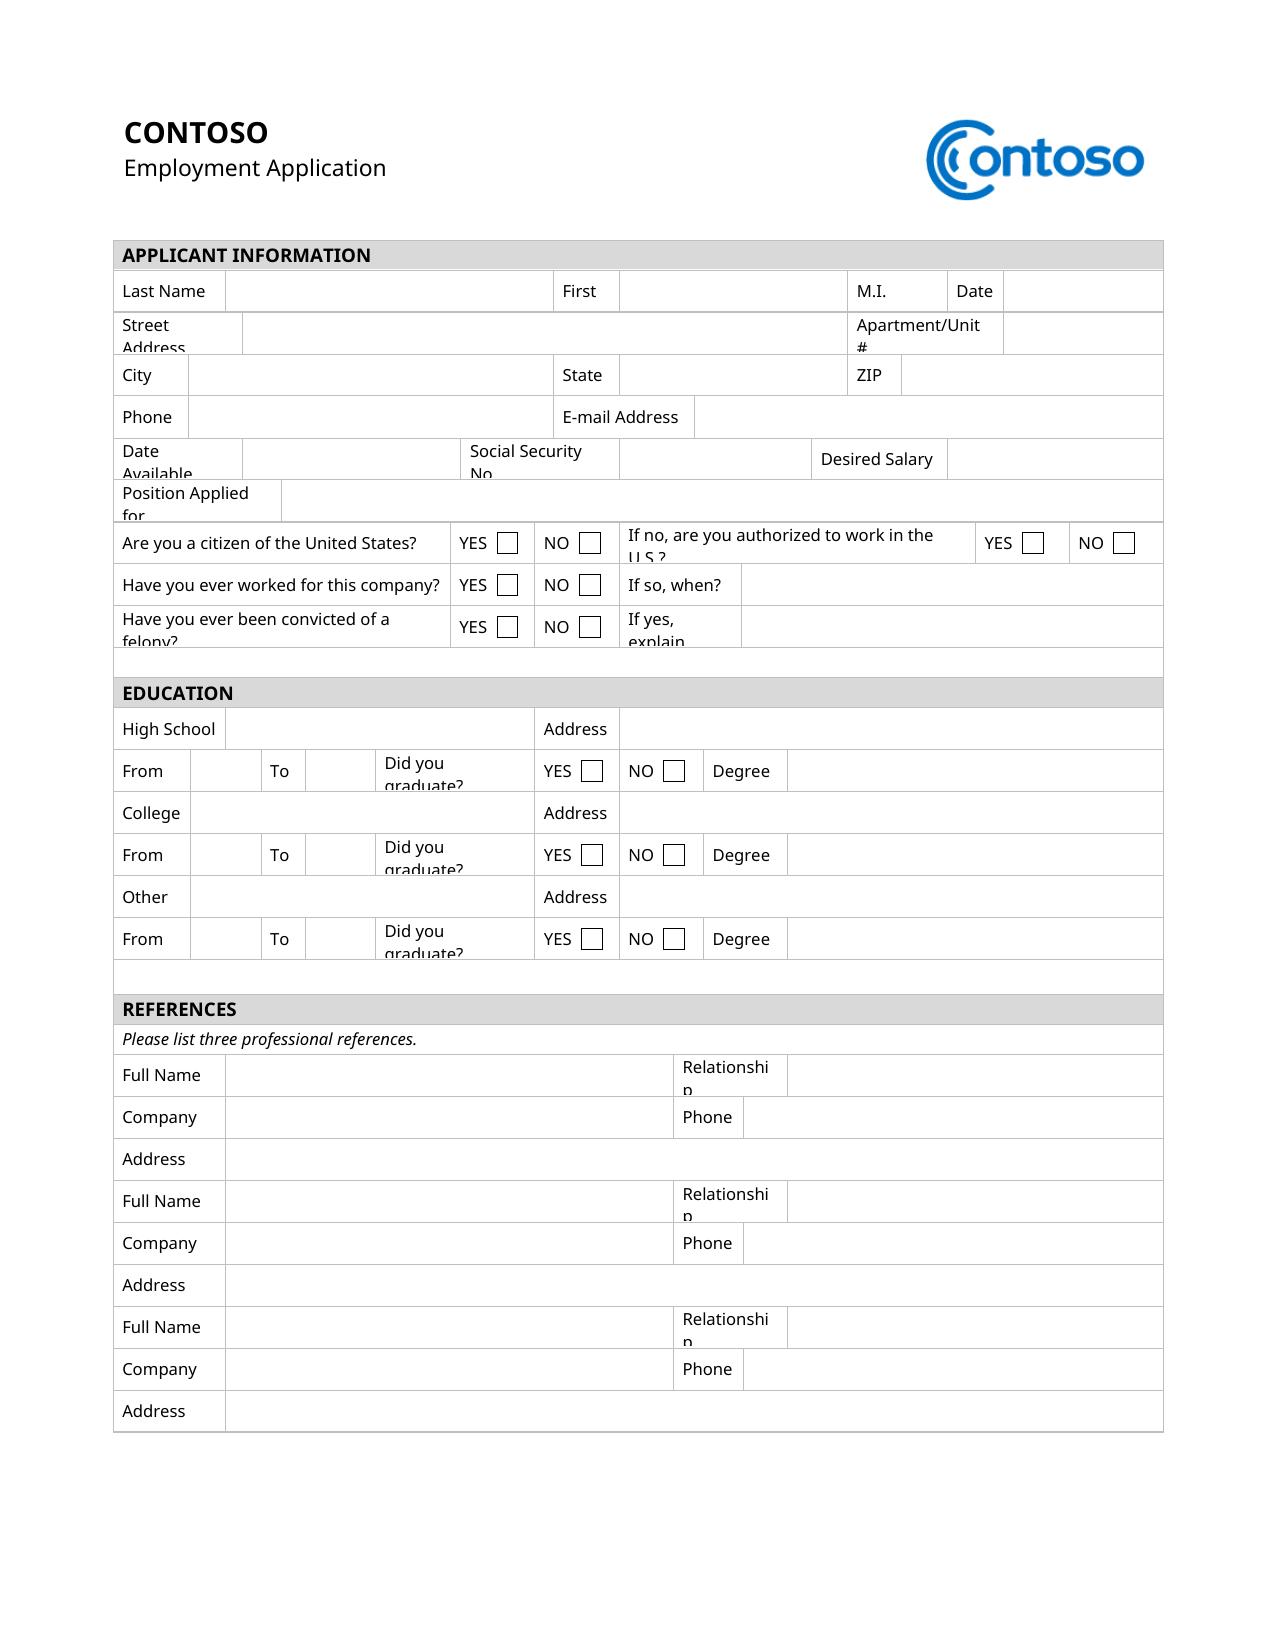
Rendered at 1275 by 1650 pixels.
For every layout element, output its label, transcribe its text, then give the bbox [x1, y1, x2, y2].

table_cell Degree [704, 834, 787, 875]
table_cell [191, 834, 261, 875]
table_cell NO [620, 834, 703, 875]
table_cell [226, 1139, 1163, 1179]
table_cell E-mail Address [554, 396, 694, 437]
table_cell Date [948, 271, 1003, 311]
table_cell [189, 355, 553, 395]
table_cell Address [535, 876, 619, 917]
table_cell Please list three professional references. [114, 1025, 1163, 1054]
table_cell [744, 1349, 1163, 1389]
table_cell [742, 606, 1163, 647]
picture [918, 112, 1152, 208]
table_cell Degree [704, 750, 787, 791]
table_cell [191, 750, 261, 791]
table_cell Company [114, 1223, 225, 1263]
table_cell [620, 271, 847, 311]
table_header Contoso Employment Application [113, 113, 763, 217]
table_cell Last Name [114, 271, 225, 311]
table_cell [189, 396, 553, 437]
table_cell [226, 1349, 673, 1389]
table_cell [226, 1055, 673, 1096]
table_cell NO [620, 918, 703, 959]
table_cell [902, 355, 1163, 395]
table_cell Social Security No. [461, 439, 619, 479]
table_cell Phone [674, 1349, 743, 1389]
table_cell Apartment/Unit # [848, 313, 1003, 353]
table_cell YES [451, 523, 534, 563]
table_cell [788, 1055, 1163, 1096]
table_cell [1004, 313, 1163, 353]
table_cell [191, 792, 534, 833]
table_cell Education [114, 678, 1163, 707]
table_cell [306, 918, 375, 959]
table_cell Other [114, 876, 190, 917]
table_cell [620, 439, 811, 479]
table_cell [306, 834, 375, 875]
table_cell From [114, 834, 190, 875]
table_cell Company [114, 1349, 225, 1389]
table_cell YES [451, 606, 534, 647]
table_cell [243, 313, 847, 353]
table_cell Address [114, 1139, 225, 1179]
table_cell Phone [674, 1097, 743, 1138]
table_cell Full Name [114, 1307, 225, 1347]
table_cell Have you ever been convicted of a felony? [114, 606, 450, 647]
table_cell [226, 708, 534, 749]
table_cell [226, 1223, 673, 1263]
table_cell First [554, 271, 619, 311]
table_cell [742, 564, 1163, 605]
table_cell [788, 834, 1163, 875]
table_cell [788, 1307, 1163, 1347]
table_cell From [114, 918, 190, 959]
table_cell ZIP [848, 355, 901, 395]
table_cell [226, 1391, 1163, 1431]
table_cell NO [1070, 523, 1163, 563]
table_cell [226, 1265, 1163, 1306]
table_cell High School [114, 708, 225, 749]
table_cell Have you ever worked for this company? [114, 564, 450, 605]
table_cell Address [535, 792, 619, 833]
table_cell [620, 876, 1163, 917]
table_cell Relationship [674, 1307, 787, 1347]
table_cell Address [535, 708, 619, 749]
table_cell [191, 876, 534, 917]
table_cell YES [535, 750, 619, 791]
table_cell City [114, 355, 188, 395]
table_cell Street Address [114, 313, 242, 353]
table_cell State [554, 355, 619, 395]
table_cell [788, 750, 1163, 791]
table_cell YES [535, 918, 619, 959]
table_cell Desired Salary [812, 439, 947, 479]
table_cell If no, are you authorized to work in the U.S.? [620, 523, 975, 563]
table_cell [226, 1307, 673, 1347]
table_cell [243, 439, 460, 479]
table_cell [788, 918, 1163, 959]
table_cell [114, 648, 1163, 677]
table_cell [744, 1223, 1163, 1263]
table_cell Address [114, 1391, 225, 1431]
table_cell Are you a citizen of the United States? [114, 523, 450, 563]
table_cell [620, 355, 847, 395]
table_cell Position Applied for [114, 480, 281, 521]
table_cell NO [535, 523, 619, 563]
table_cell [620, 792, 1163, 833]
table_cell Did you graduate? [376, 750, 534, 791]
table_header [763, 113, 1162, 217]
table_cell M.I. [848, 271, 947, 311]
table_cell Address [114, 1265, 225, 1306]
table_cell [1004, 271, 1163, 311]
table_cell Full Name [114, 1181, 225, 1222]
table_cell To [262, 834, 305, 875]
table_cell To [262, 750, 305, 791]
table_cell NO [535, 606, 619, 647]
table_cell Relationship [674, 1055, 787, 1096]
table_cell [744, 1097, 1163, 1138]
table_cell If yes, explain [620, 606, 741, 647]
table_cell YES [535, 834, 619, 875]
table_cell Date Available [114, 439, 242, 479]
table_header Applicant Information [114, 241, 1163, 269]
table_cell YES [976, 523, 1069, 563]
table_cell Full Name [114, 1055, 225, 1096]
table_cell [282, 480, 1163, 521]
table_cell [948, 439, 1163, 479]
table_cell [306, 750, 375, 791]
table_cell Company [114, 1097, 225, 1138]
table_cell [788, 1181, 1163, 1222]
table_cell Degree [704, 918, 787, 959]
table_cell [226, 271, 553, 311]
table_cell [191, 918, 261, 959]
table_cell Did you graduate? [376, 918, 534, 959]
table_cell If so, when? [620, 564, 741, 605]
table_cell Phone [114, 396, 188, 437]
table_cell To [262, 918, 305, 959]
table_cell References [114, 995, 1163, 1024]
table_cell [226, 1181, 673, 1222]
table_cell NO [620, 750, 703, 791]
table_cell Did you graduate? [376, 834, 534, 875]
table_cell NO [535, 564, 619, 605]
table_cell [226, 1097, 673, 1138]
table_cell [695, 396, 1163, 437]
table_cell [114, 960, 1163, 994]
table_cell [620, 708, 1163, 749]
table_cell YES [451, 564, 534, 605]
table_cell From [114, 750, 190, 791]
table_cell Phone [674, 1223, 743, 1263]
table_cell Relationship [674, 1181, 787, 1222]
table_cell College [114, 792, 190, 833]
